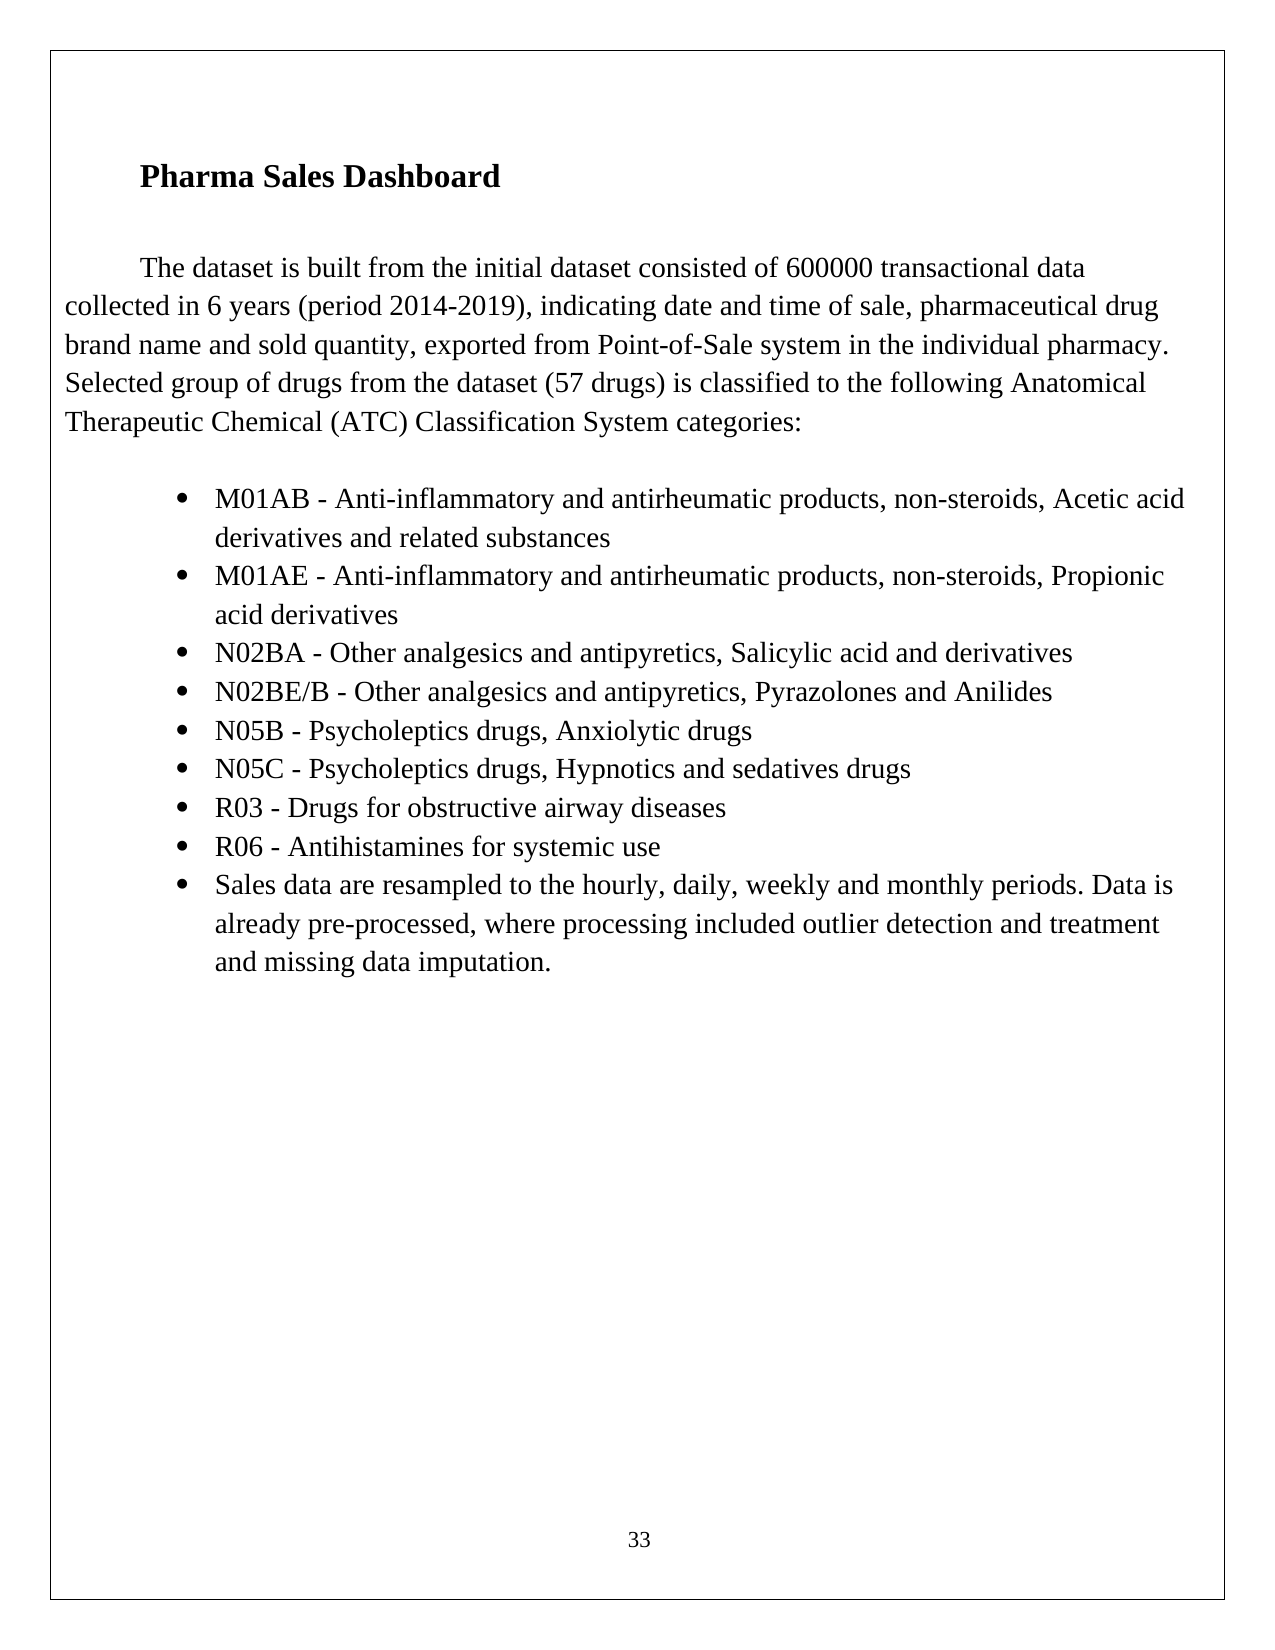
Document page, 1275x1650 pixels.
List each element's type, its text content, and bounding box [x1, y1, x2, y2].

list N05C - Psycholeptics drugs, Hypnotics and sedatives drugs [177, 751, 1190, 785]
list R03 - Drugs for obstructive airway diseases [177, 790, 1190, 824]
text Pharma Sales Dashboard [64, 156, 1190, 194]
list R06 - Antihistamines for systemic use [177, 829, 1190, 862]
list N02BE/B - Other analgesics and antipyretics, Pyrazolones and Anilides [177, 674, 1190, 708]
list M01AE - Anti-inflammatory and antirheumatic products, non-steroids, Propionic acid derivatives [177, 558, 1190, 631]
list Sales data are resampled to the hourly, daily, weekly and monthly periods. Data is already pre-processed, where processing included outlier detection and treatment and missing data imputation. [177, 867, 1190, 1008]
text The dataset is built from the initial dataset consisted of 600000 transactional data collected in 6 years (period 2014-2019), indicating date and time of sale, pharmaceutical drug brand name and sold quantity, exported from Point-of-Sale system in the individual pharmacy. Selected group of drugs from the dataset (57 drugs) is classified to the following Anatomical Therapeutic Chemical (ATC) Classification System categories: [64, 250, 1190, 438]
list M01AB - Anti-inflammatory and antirheumatic products, non-steroids, Acetic acid derivatives and related substances [177, 481, 1190, 553]
list N05B - Psycholeptics drugs, Anxiolytic drugs [177, 713, 1190, 746]
list N02BA - Other analgesics and antipyretics, Salicylic acid and derivatives [177, 636, 1190, 669]
